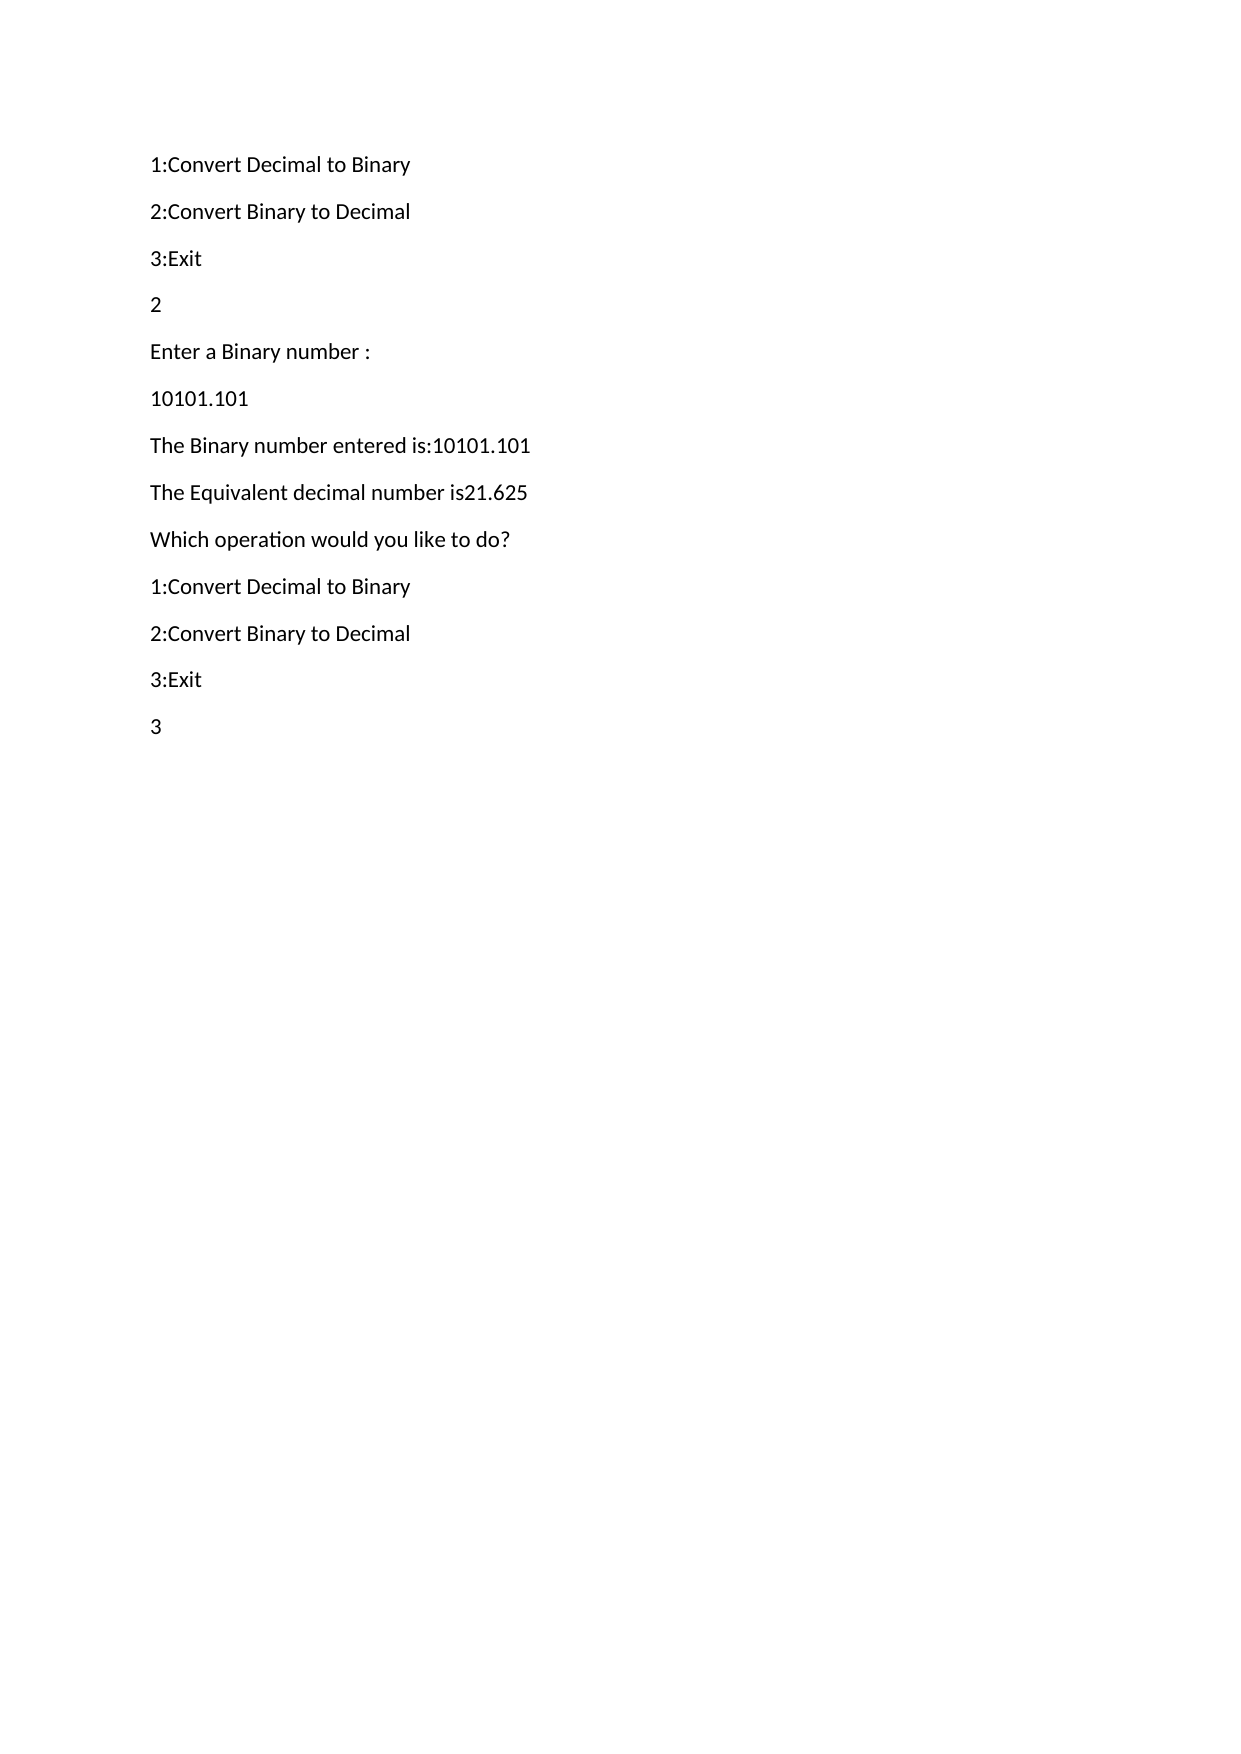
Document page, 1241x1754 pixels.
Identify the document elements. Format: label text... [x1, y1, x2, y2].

text The Equivalent decimal number is21.625 [150, 478, 1090, 506]
text Which operation would you like to do? [150, 525, 1090, 553]
text 10101.101 [150, 384, 1090, 412]
text 1:Convert Decimal to Binary [150, 150, 1090, 178]
text 3:Exit [150, 666, 1090, 694]
text The Binary number entered is:10101.101 [150, 431, 1090, 459]
text 2 [150, 291, 1090, 319]
text 2:Convert Binary to Decimal [150, 619, 1090, 647]
text Enter a Binary number : [150, 337, 1090, 366]
text 1:Convert Decimal to Binary [150, 572, 1090, 600]
text 2:Convert Binary to Decimal [150, 197, 1090, 225]
text 3:Exit [150, 244, 1090, 272]
text 3 [150, 712, 1090, 741]
